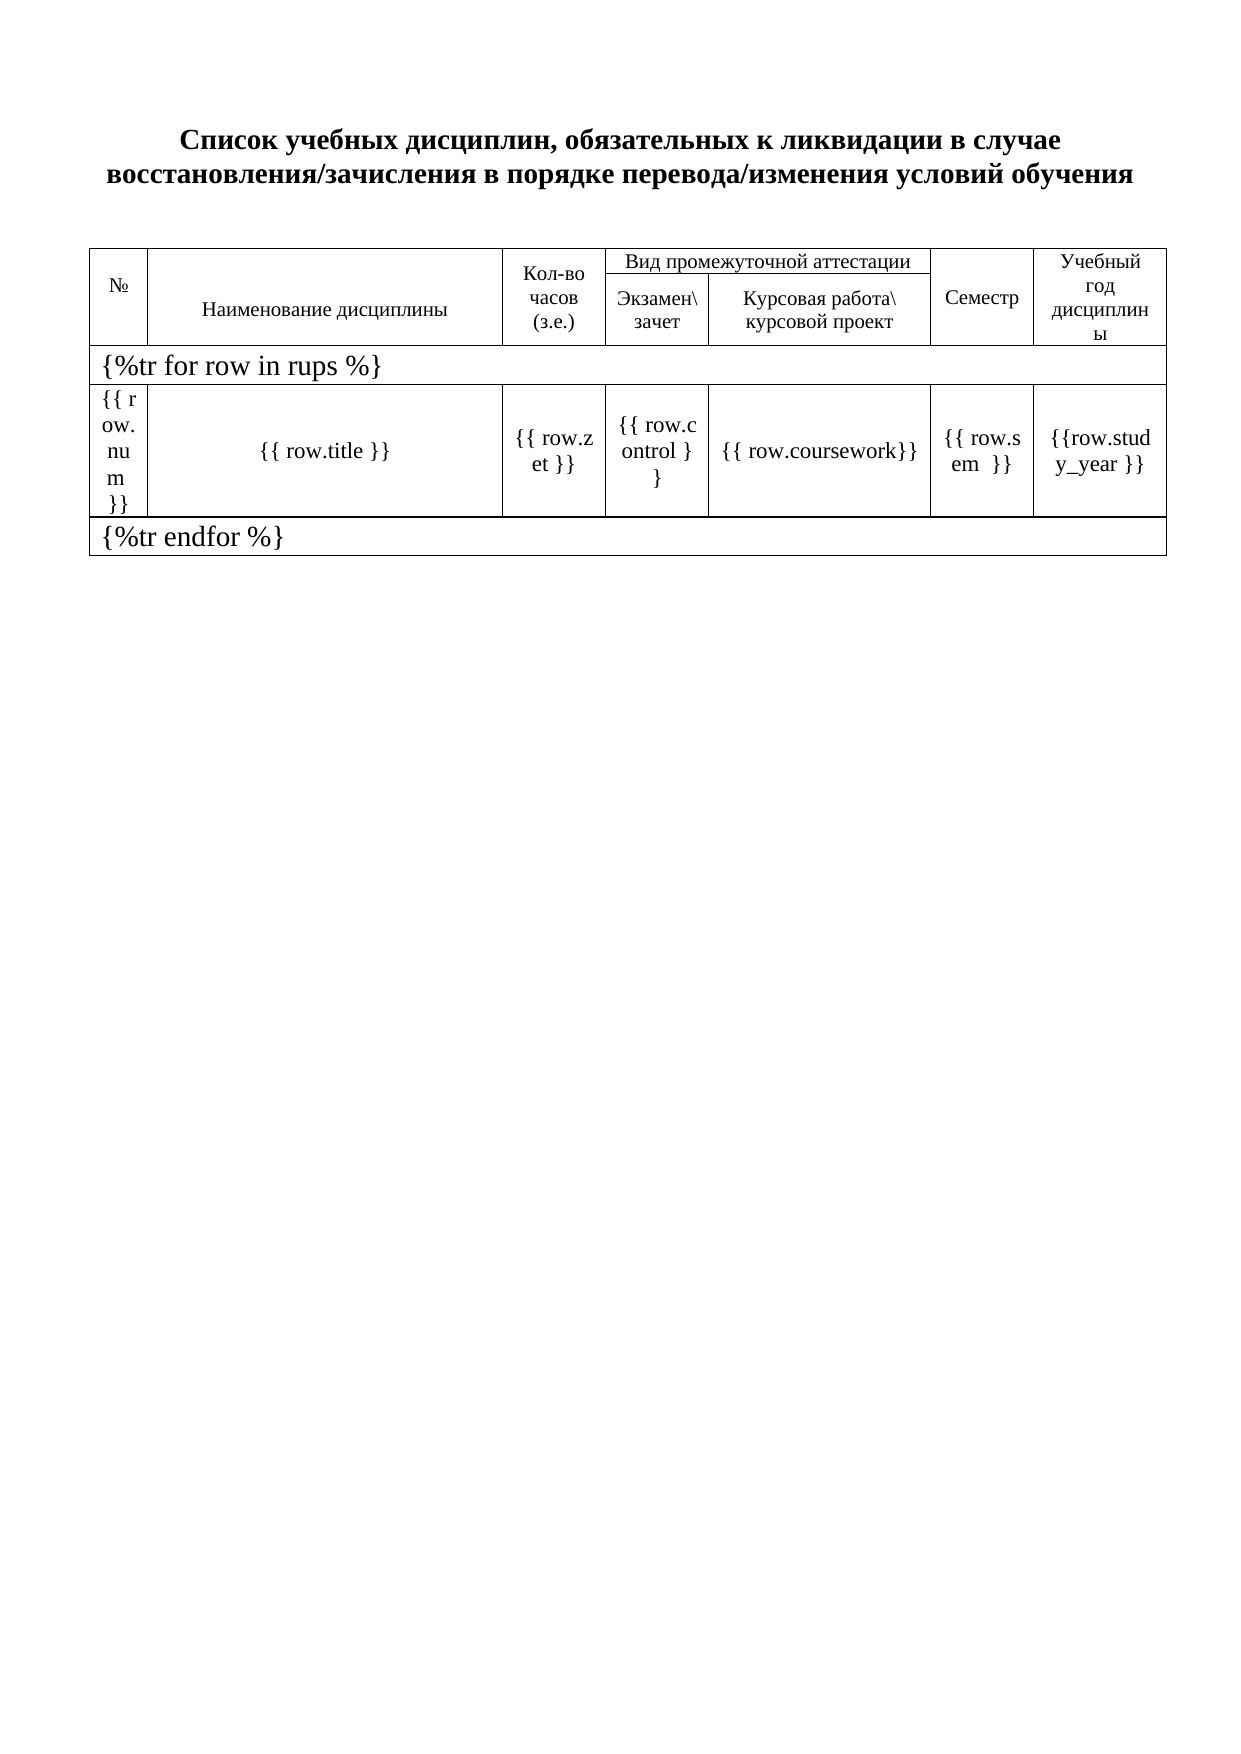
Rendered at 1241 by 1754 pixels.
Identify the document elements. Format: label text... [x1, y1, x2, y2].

table_header Семестр [931, 249, 1033, 345]
table_cell Экзамен\зачет [606, 274, 708, 345]
table_header № [90, 249, 147, 345]
table_cell {{ row.title }} [148, 385, 502, 516]
table_header Кол-во часов (з.е.) [503, 249, 605, 345]
table_cell {{ row.coursework}} [709, 385, 930, 516]
table_cell {%tr endfor %} [90, 518, 1166, 555]
table_cell {{ row.zet }} [503, 385, 605, 516]
table_cell {{ row.num }} [90, 385, 147, 516]
table_cell Курсовая работа\ курсовой проект [709, 274, 930, 345]
text Список учебных дисциплин, обязательных к ликвидации в случае восстановления/зачисления в порядке перевода/изменения условий обучения [89, 122, 1152, 189]
table_cell {{ row.sem }} [931, 385, 1033, 516]
table_cell {{row.study_year }} [1034, 385, 1166, 516]
table_header Наименование дисциплины [148, 249, 502, 345]
table_cell {{ row.control }} [606, 385, 708, 516]
table_header Вид промежуточной аттестации [606, 249, 930, 273]
table_cell {%tr for row in rups %} [90, 346, 1166, 383]
table_header Учебный год дисциплины [1034, 249, 1166, 345]
